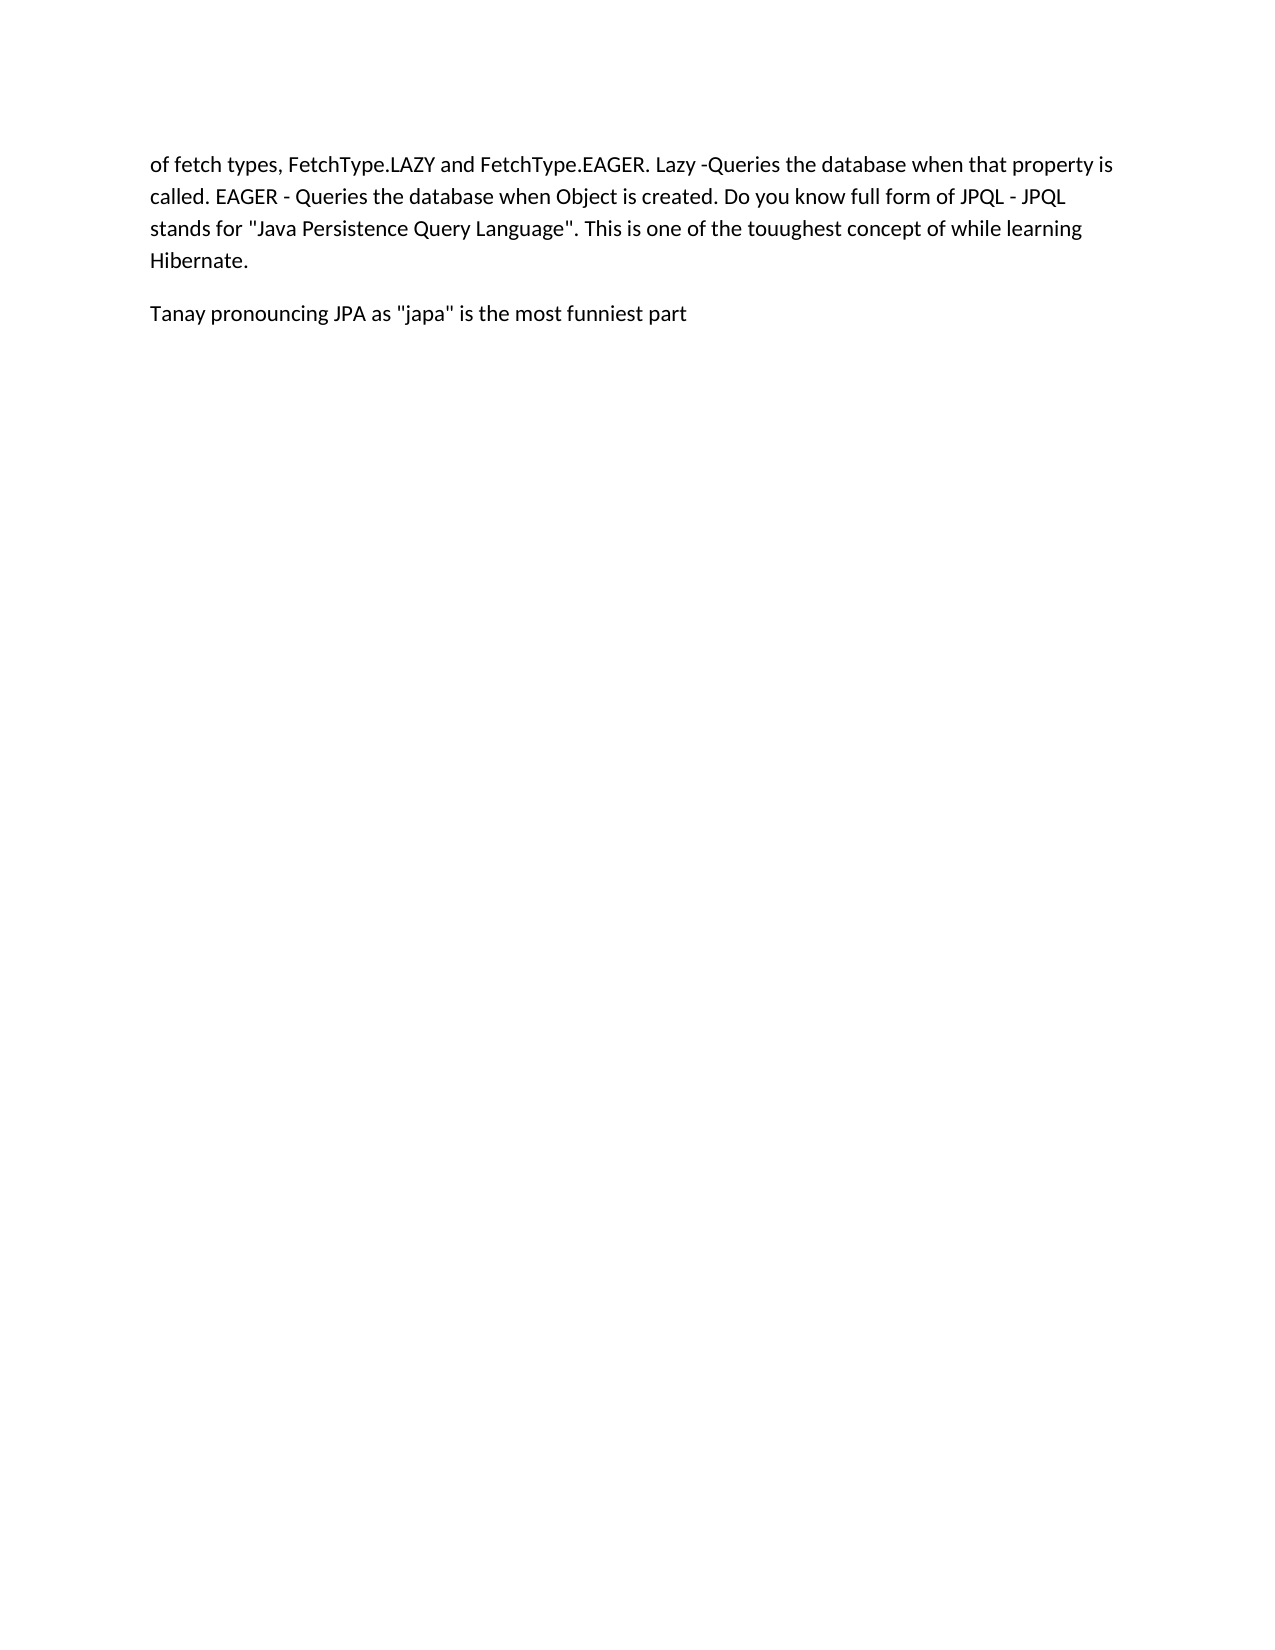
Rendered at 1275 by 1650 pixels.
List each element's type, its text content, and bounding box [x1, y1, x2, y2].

text Tanay pronouncing JPA as "japa" is the most funniest part [150, 299, 1125, 328]
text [150, 150, 1125, 274]
